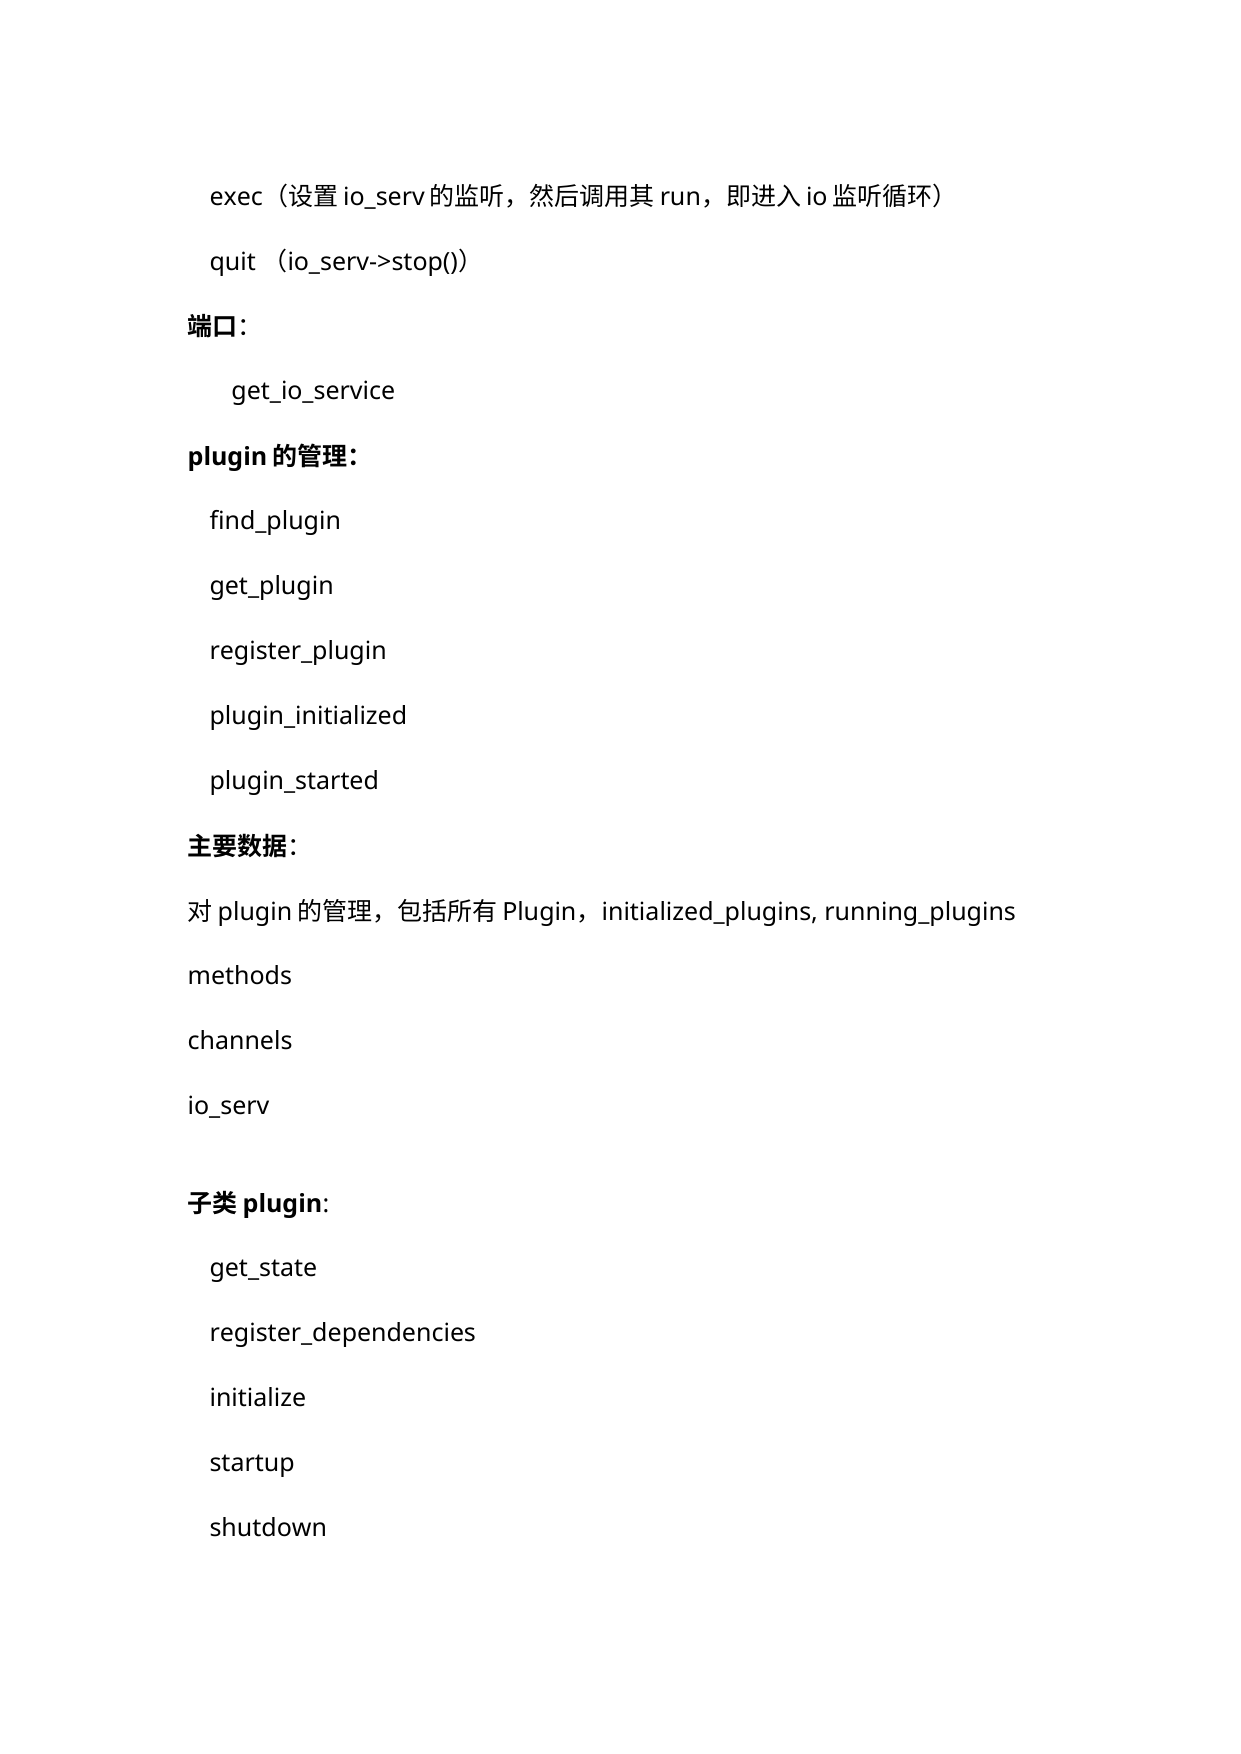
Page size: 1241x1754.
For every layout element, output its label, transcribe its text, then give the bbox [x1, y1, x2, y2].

text startup [209, 1429, 1053, 1494]
text methods [187, 942, 1053, 1007]
text get_io_service [187, 357, 1053, 422]
text 端口： [187, 292, 1053, 357]
text find_plugin [209, 487, 1053, 552]
text get_state [209, 1234, 1053, 1299]
text shutdown [209, 1494, 1053, 1559]
text plugin的管理： [187, 422, 1053, 487]
text io_serv [187, 1072, 1053, 1137]
text channels [187, 1007, 1053, 1072]
text quit （io_serv->stop()） [209, 227, 1053, 292]
text register_dependencies [209, 1299, 1053, 1364]
text initialize [209, 1364, 1053, 1429]
text plugin_started [209, 747, 1053, 812]
text 对plugin的管理，包括所有Plugin，initialized_plugins, running_plugins [187, 877, 1053, 942]
text 子类plugin: [187, 1169, 1053, 1234]
text 主要数据： [187, 812, 1053, 877]
text plugin_initialized [209, 682, 1053, 747]
text get_plugin [209, 552, 1053, 617]
text exec（设置io_serv的监听，然后调用其run，即进入io监听循环） [209, 162, 1053, 227]
text register_plugin [209, 617, 1053, 682]
